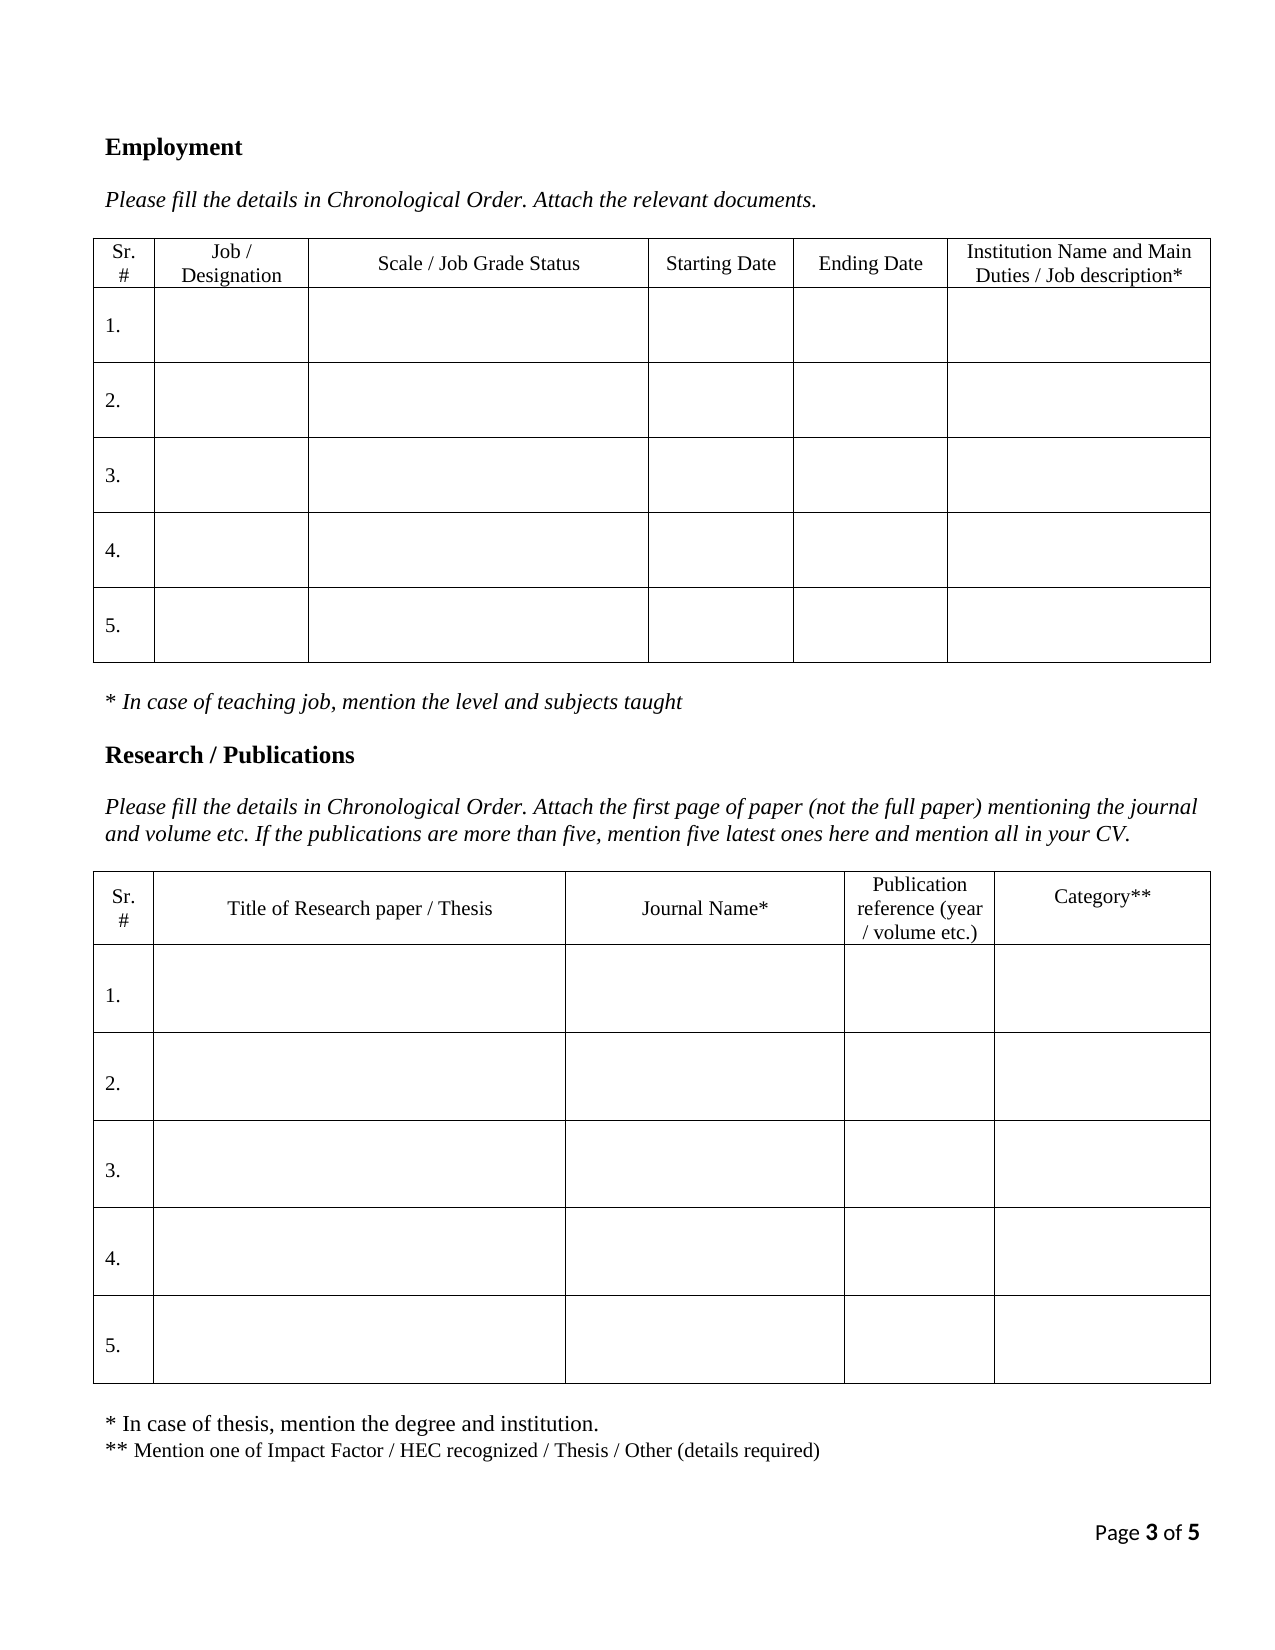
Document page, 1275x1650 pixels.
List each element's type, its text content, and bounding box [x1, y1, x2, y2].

text Research / Publications [105, 740, 1200, 768]
table_cell [155, 363, 308, 437]
table_cell [649, 513, 793, 587]
table_header Sr. # [94, 239, 154, 287]
table_cell 5. [94, 588, 154, 662]
table_cell 3. [94, 438, 154, 512]
table_cell [845, 1208, 994, 1295]
table_cell [566, 945, 844, 1032]
table_cell [649, 363, 793, 437]
table_cell [154, 1208, 565, 1295]
text Please fill the details in Chronological Order. Attach the first page of paper (not the full paper) mentioning the journal and volume etc. If the publications are more than five, mention five latest ones here and mention all in your CV. [105, 793, 1200, 846]
table_header Institution Name and Main Duties / Job description* [948, 239, 1210, 287]
table_cell [995, 1208, 1210, 1295]
table_cell [948, 438, 1210, 512]
table_cell [155, 438, 308, 512]
table_header Title of Research paper / Thesis [154, 872, 565, 944]
text * In case of teaching job, mention the level and subjects taught [105, 688, 1200, 715]
table_cell [649, 588, 793, 662]
table_header Scale / Job Grade Status [309, 239, 648, 287]
table_cell [309, 363, 648, 437]
text Employment [105, 132, 1200, 161]
text * In case of thesis, mention the degree and institution. [105, 1410, 1200, 1436]
table_cell [155, 288, 308, 362]
table_cell 4. [94, 513, 154, 587]
table_cell [794, 588, 947, 662]
text Please fill the details in Chronological Order. Attach the relevant documents. [105, 186, 1200, 213]
table_cell [649, 438, 793, 512]
table_header Ending Date [794, 239, 947, 287]
table_cell [794, 438, 947, 512]
table_cell [948, 288, 1210, 362]
table_header Job / Designation [155, 239, 308, 287]
table_cell [566, 1033, 844, 1119]
table_cell [948, 513, 1210, 587]
table_header Sr. # [94, 872, 153, 944]
table_cell 1. [94, 288, 154, 362]
table_header Category** [995, 872, 1210, 944]
table_cell 4. [94, 1208, 153, 1295]
table_cell [845, 1033, 994, 1119]
table_header Journal Name* [566, 872, 844, 944]
table_cell [566, 1208, 844, 1295]
table_cell 1. [94, 945, 153, 1032]
table_cell [948, 363, 1210, 437]
table_cell [845, 945, 994, 1032]
table_cell [948, 588, 1210, 662]
table_cell [995, 1121, 1210, 1207]
table_cell [566, 1296, 844, 1382]
table_cell [155, 588, 308, 662]
table_cell [649, 288, 793, 362]
table_cell [309, 513, 648, 587]
text ** Mention one of Impact Factor / HEC recognized / Thesis / Other (details required) [105, 1436, 1200, 1462]
table_cell [309, 438, 648, 512]
table_cell [154, 1296, 565, 1382]
table_cell 2. [94, 363, 154, 437]
table_cell [154, 1121, 565, 1207]
table_cell [155, 513, 308, 587]
table_cell [845, 1121, 994, 1207]
table_cell [154, 1033, 565, 1119]
table_cell [154, 945, 565, 1032]
table_header Starting Date [649, 239, 793, 287]
table_cell 3. [94, 1121, 153, 1207]
table_cell [995, 945, 1210, 1032]
table_cell [566, 1121, 844, 1207]
table_cell [794, 288, 947, 362]
table_cell [309, 288, 648, 362]
table_cell [845, 1296, 994, 1382]
table_cell [309, 588, 648, 662]
table_cell 5. [94, 1296, 153, 1382]
table_cell [995, 1033, 1210, 1119]
table_cell 2. [94, 1033, 153, 1119]
table_cell [995, 1296, 1210, 1382]
table_cell [794, 363, 947, 437]
table_header Publication reference (year / volume etc.) [845, 872, 994, 944]
table_cell [794, 513, 947, 587]
